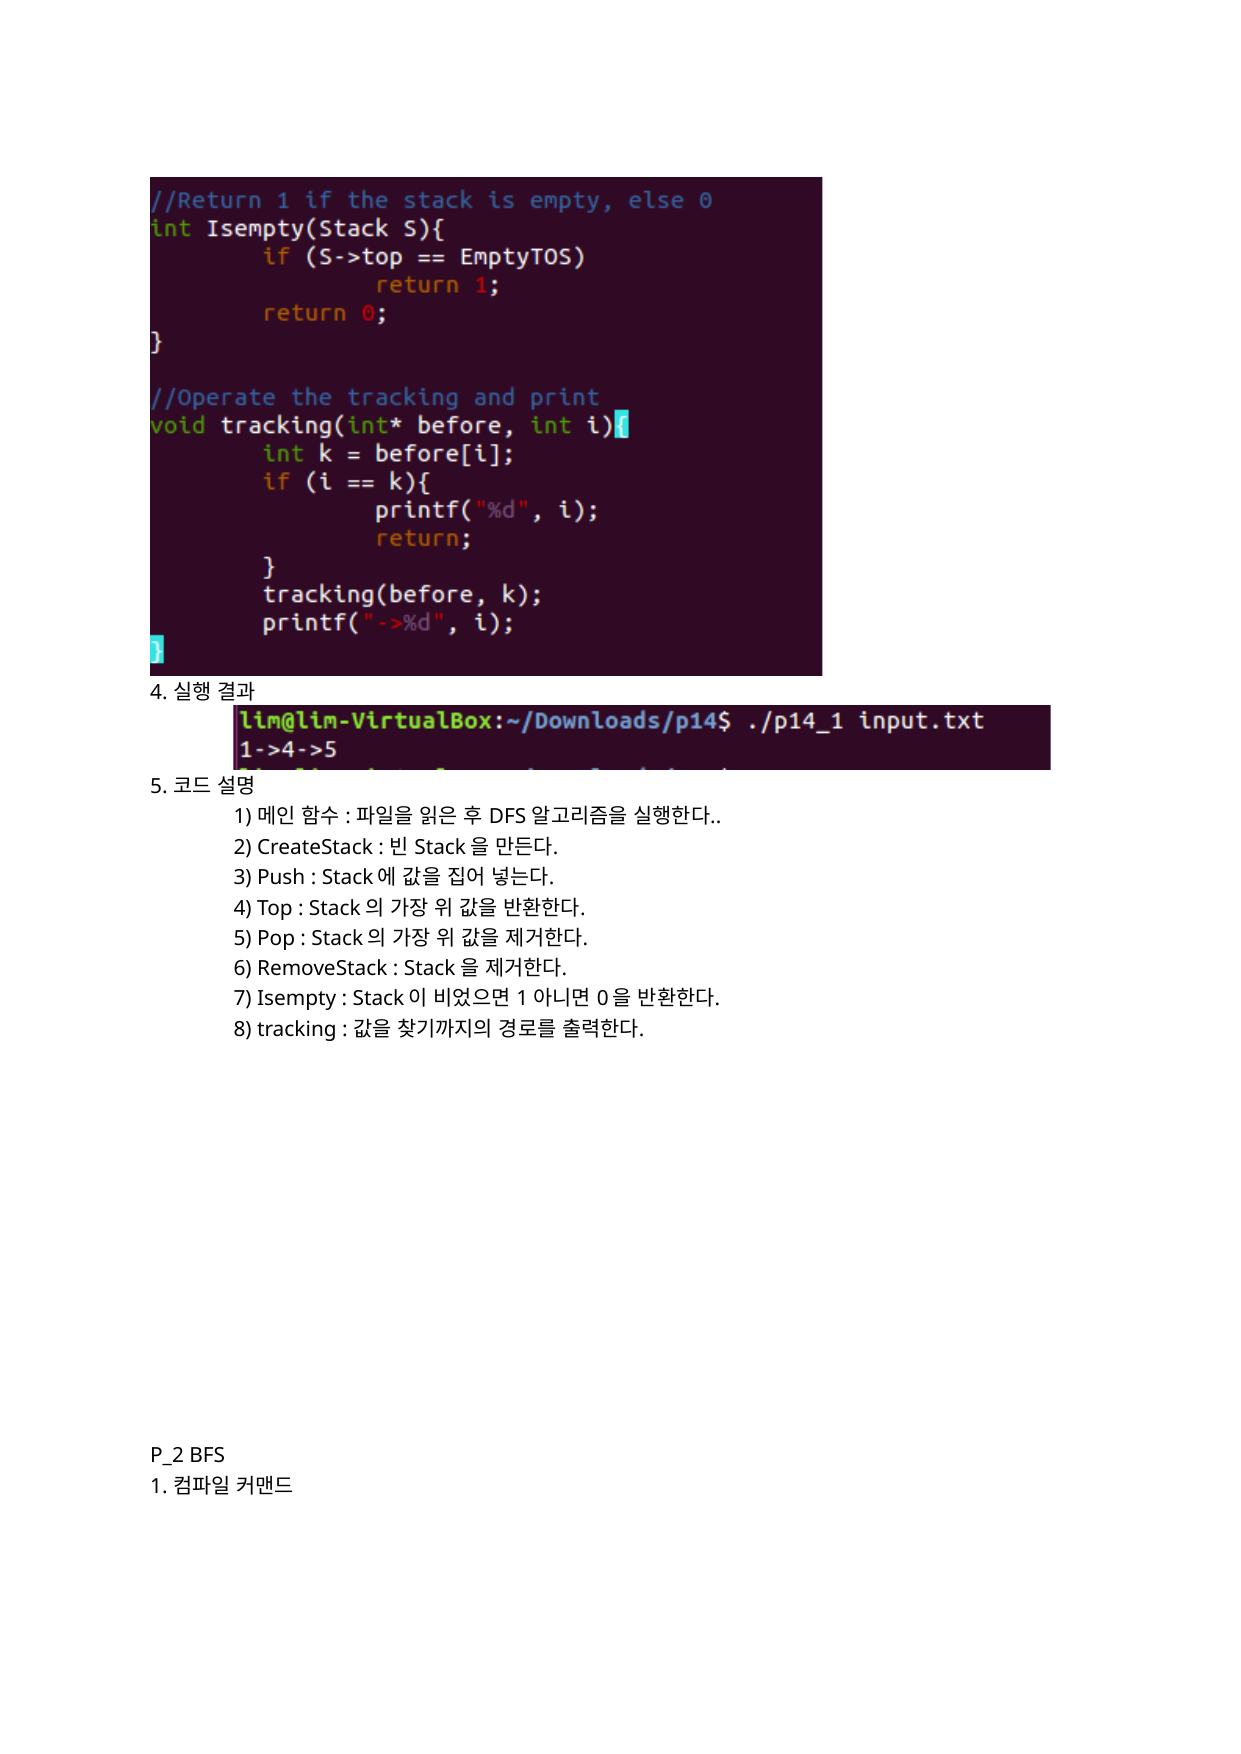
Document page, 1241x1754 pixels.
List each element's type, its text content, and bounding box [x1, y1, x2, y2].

text 5. 코드 설명 [150, 769, 1090, 800]
text 4. 실행 결과 [150, 675, 1090, 706]
text 2) CreateStack : 빈 Stack을 만든다. [150, 830, 1090, 860]
text 4) Top : Stack의 가장 위 값을 반환한다. [150, 891, 1090, 921]
text 5) Pop : Stack의 가장 위 값을 제거한다. [150, 921, 1090, 951]
text 1. 컴파일 커맨드 [150, 1469, 1090, 1499]
text 8) tracking : 값을 찾기까지의 경로를 출력한다. [150, 1012, 1090, 1042]
text P_2 BFS [150, 1440, 1090, 1469]
text 3) Push : Stack에 값을 집어 넣는다. [150, 860, 1090, 891]
text 1) 메인 함수 : 파일을 읽은 후 DFS 알고리즘을 실행한다.. [150, 800, 1090, 830]
picture [150, 177, 823, 676]
text 6) RemoveStack : Stack을 제거한다. [150, 951, 1090, 982]
text 7) Isempty : Stack이 비었으면 1 아니면 0을 반환한다. [150, 982, 1090, 1012]
picture [233, 705, 1051, 770]
